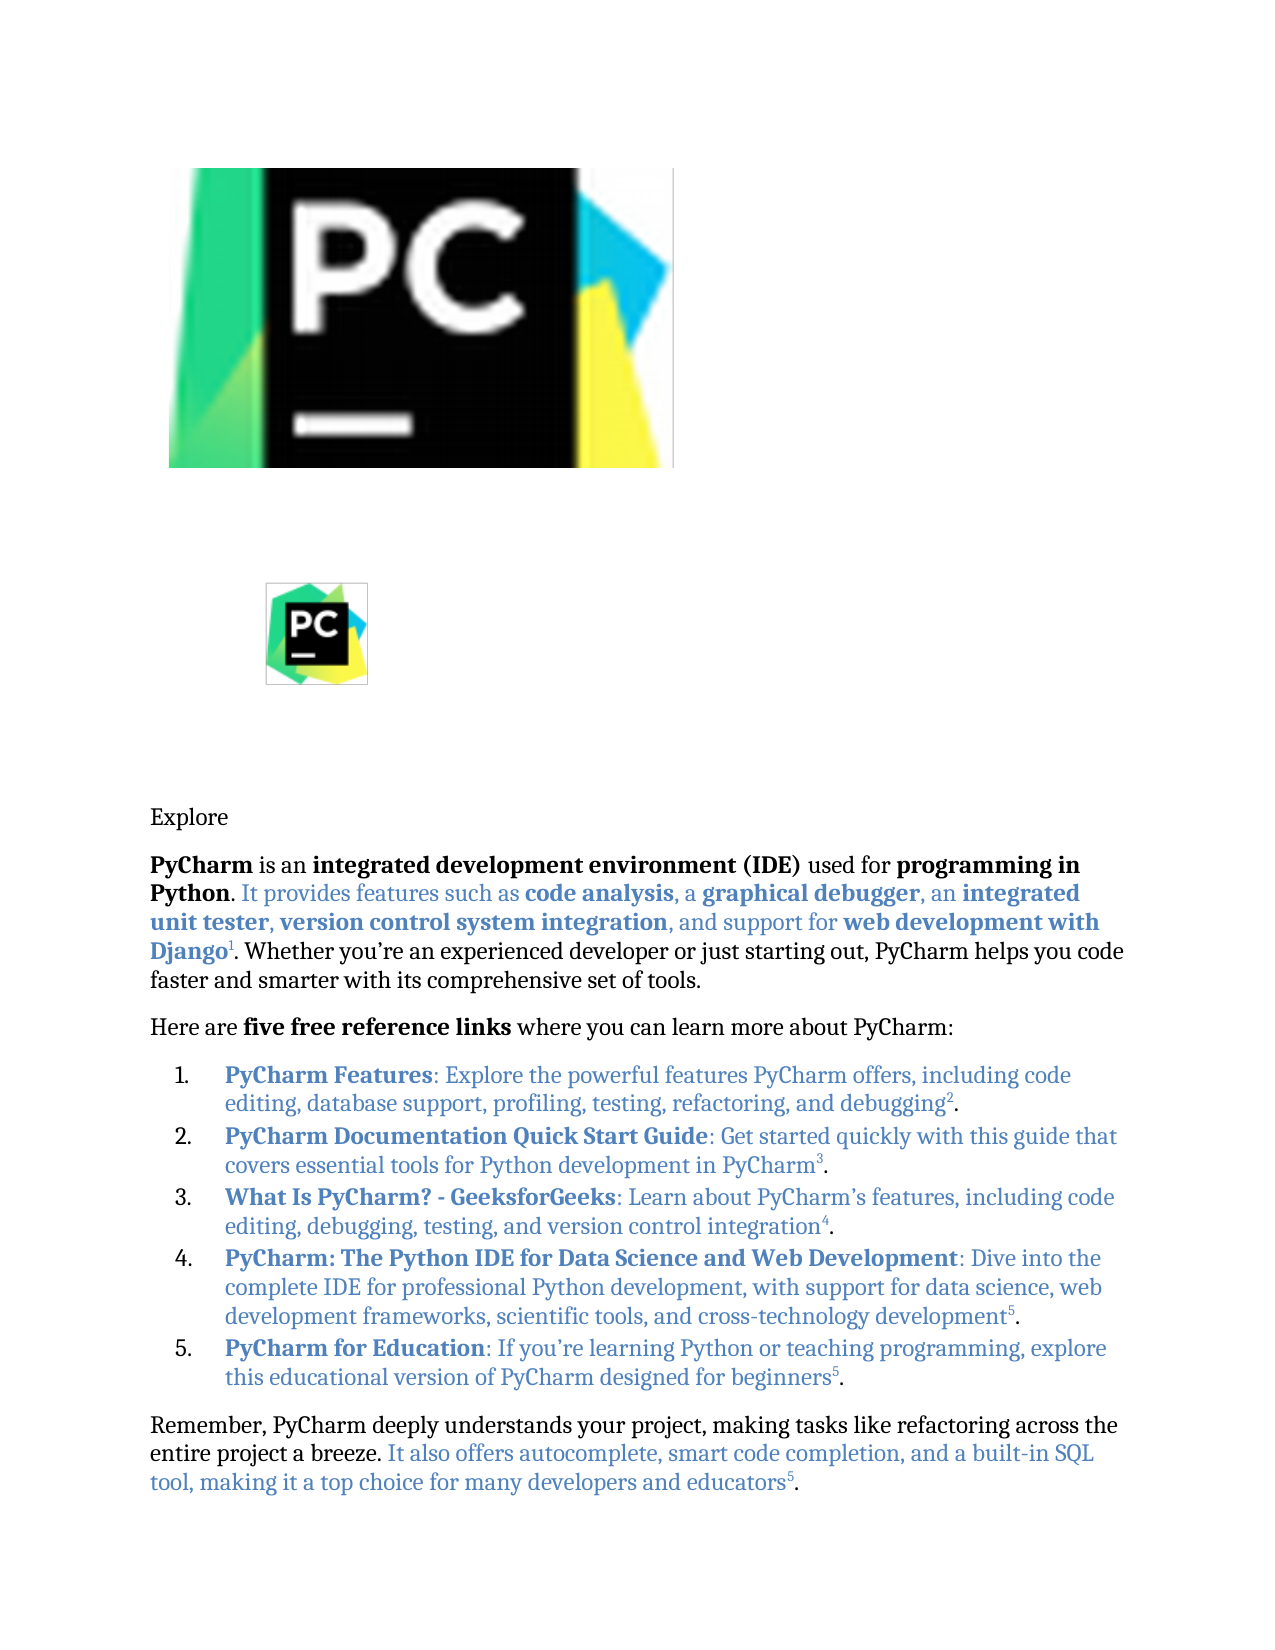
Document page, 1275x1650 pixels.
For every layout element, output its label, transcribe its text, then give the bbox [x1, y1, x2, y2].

list PyCharm: The Python IDE for Data Science and Web Development: Dive into the complete IDE for professional Python development, with support for data science, web development frameworks, scientific tools, and cross-technology development5. [175, 1244, 1125, 1331]
text Remember, PyCharm deeply understands your project, making tasks like refactoring across the entire project a breeze. It also offers autocomplete, smart code completion, and a built-in SQL tool, making it a top choice for many developers and educators5. [150, 1411, 1125, 1497]
text Here are five free reference links where you can learn more about PyCharm: [150, 1013, 1125, 1042]
list What Is PyCharm? - GeeksforGeeks: Learn about PyCharm’s features, including code editing, debugging, testing, and version control integration4. [175, 1183, 1125, 1241]
picture [168, 168, 675, 468]
text PyCharm is an integrated development environment (IDE) used for programming in Python. It provides features such as code analysis, a graphical debugger, an integrated unit tester, version control system integration, and support for web development with Django1. Whether you’re an experienced developer or just starting out, PyCharm helps you code faster and smarter with its comprehensive set of tools. [150, 851, 1125, 994]
text Explore [150, 803, 1125, 832]
list PyCharm for Education: If you’re learning Python or teaching programming, explore this educational version of PyCharm designed for beginners5. [175, 1334, 1125, 1392]
list PyCharm Features: Explore the powerful features PyCharm offers, including code editing, database support, profiling, testing, refactoring, and debugging2. [175, 1061, 1125, 1118]
list PyCharm Documentation Quick Start Guide: Get started quickly with this guide that covers essential tools for Python development in PyCharm3. [175, 1122, 1125, 1179]
picture [168, 486, 468, 785]
